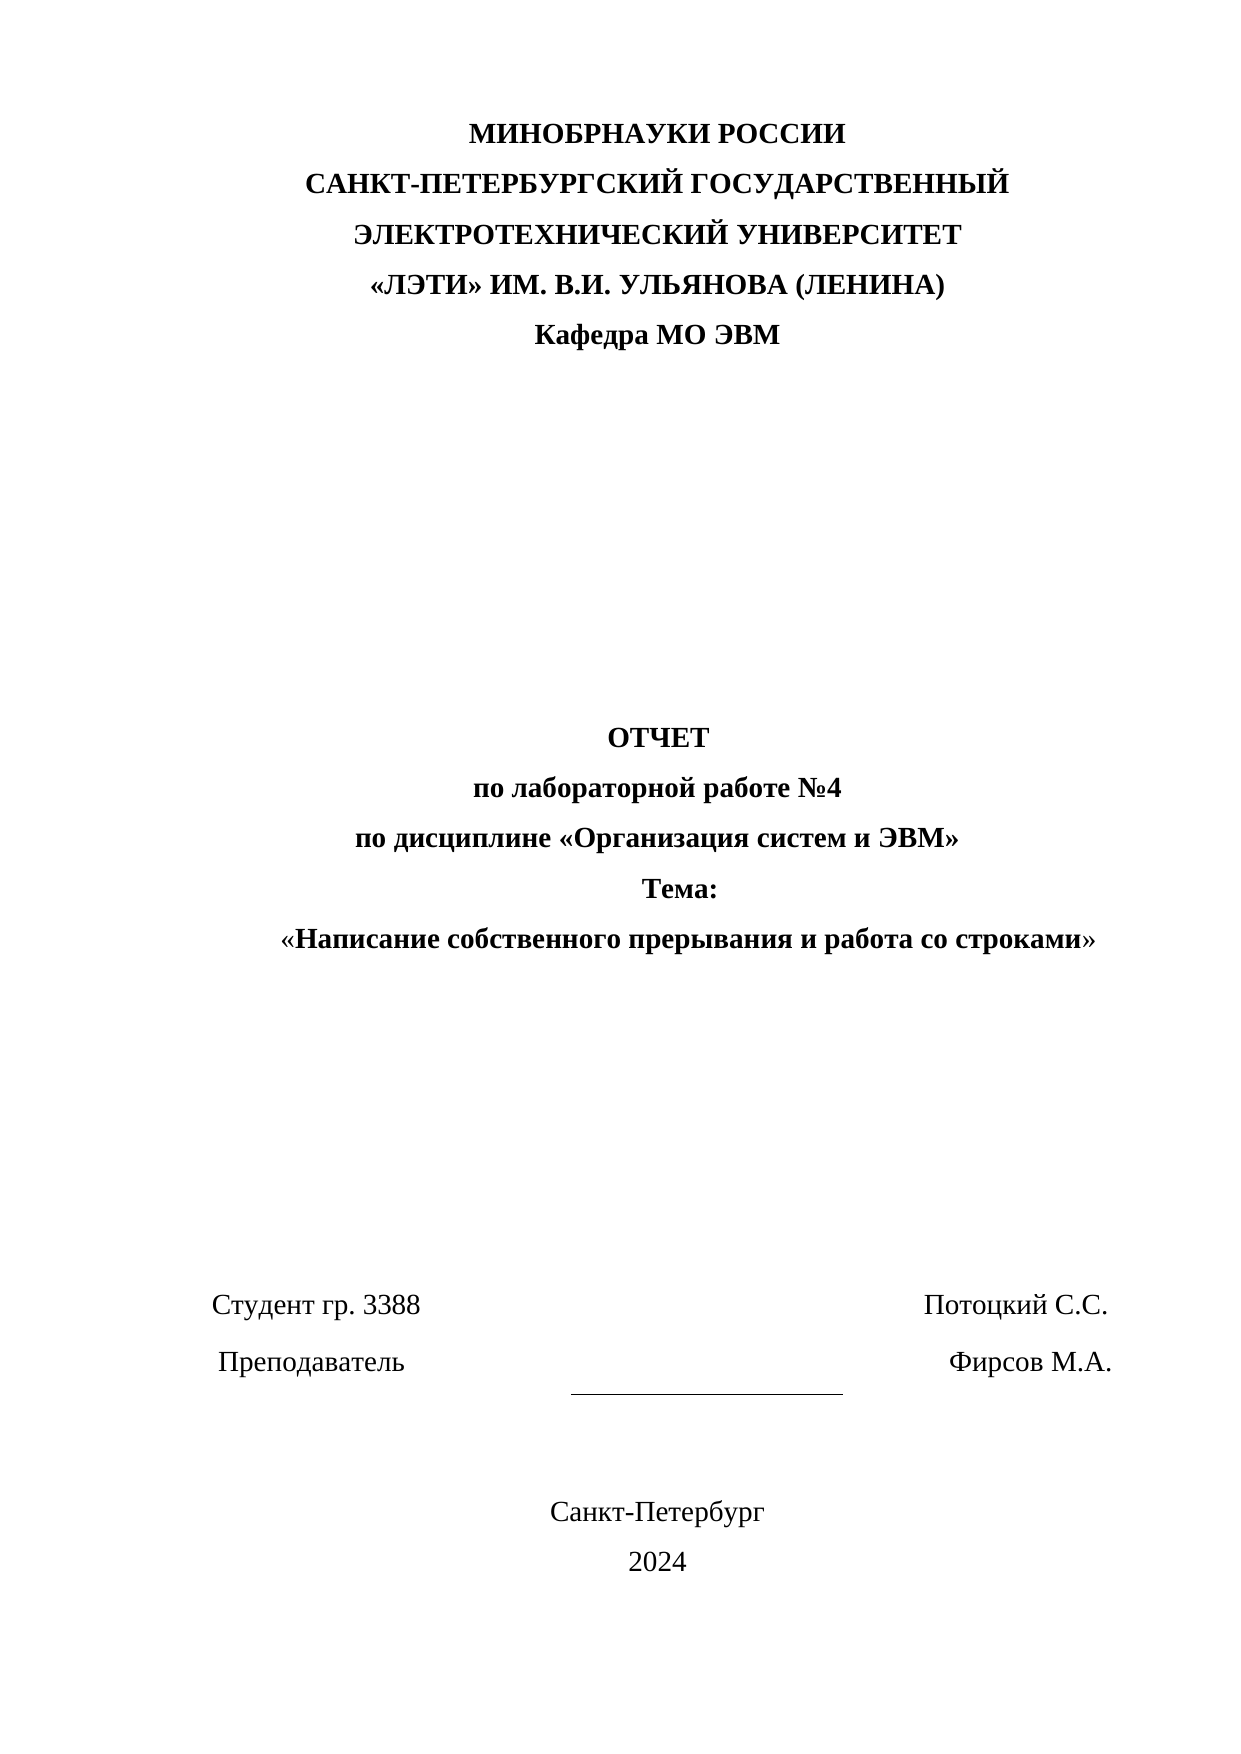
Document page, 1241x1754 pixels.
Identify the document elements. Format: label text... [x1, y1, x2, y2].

text Кафедра МО ЭВМ [164, 317, 1150, 351]
text Санкт-Петербург 2024 [544, 1494, 770, 1578]
subtitle ОТЧЕТ [164, 720, 1152, 753]
subtitle «ЛЭТИ» ИМ. В.И. УЛЬЯНОВА (ЛЕНИНА) [164, 267, 1150, 301]
subtitle по дисциплине «Организация систем и ЭВМ» [355, 821, 1171, 854]
text Тема: [217, 871, 1142, 904]
subtitle МИНОБРНАУКИ РОССИИ [164, 116, 1150, 150]
text САНКТ-ПЕТЕРБУРГСКИЙ ГОСУДАРСТВЕННЫЙ ЭЛЕКТРОТЕХНИЧЕСКИЙ УНИВЕРСИТЕТ [164, 167, 1150, 250]
text «Написание собственного прерывания и работа со строками» [234, 921, 1142, 955]
text по лабораторной работе №4 [471, 770, 843, 804]
text Преподаватель Фирсов М.А. [164, 1344, 1151, 1377]
text Студент гр. 3388 Потоцкий С.С. [164, 1287, 1155, 1321]
